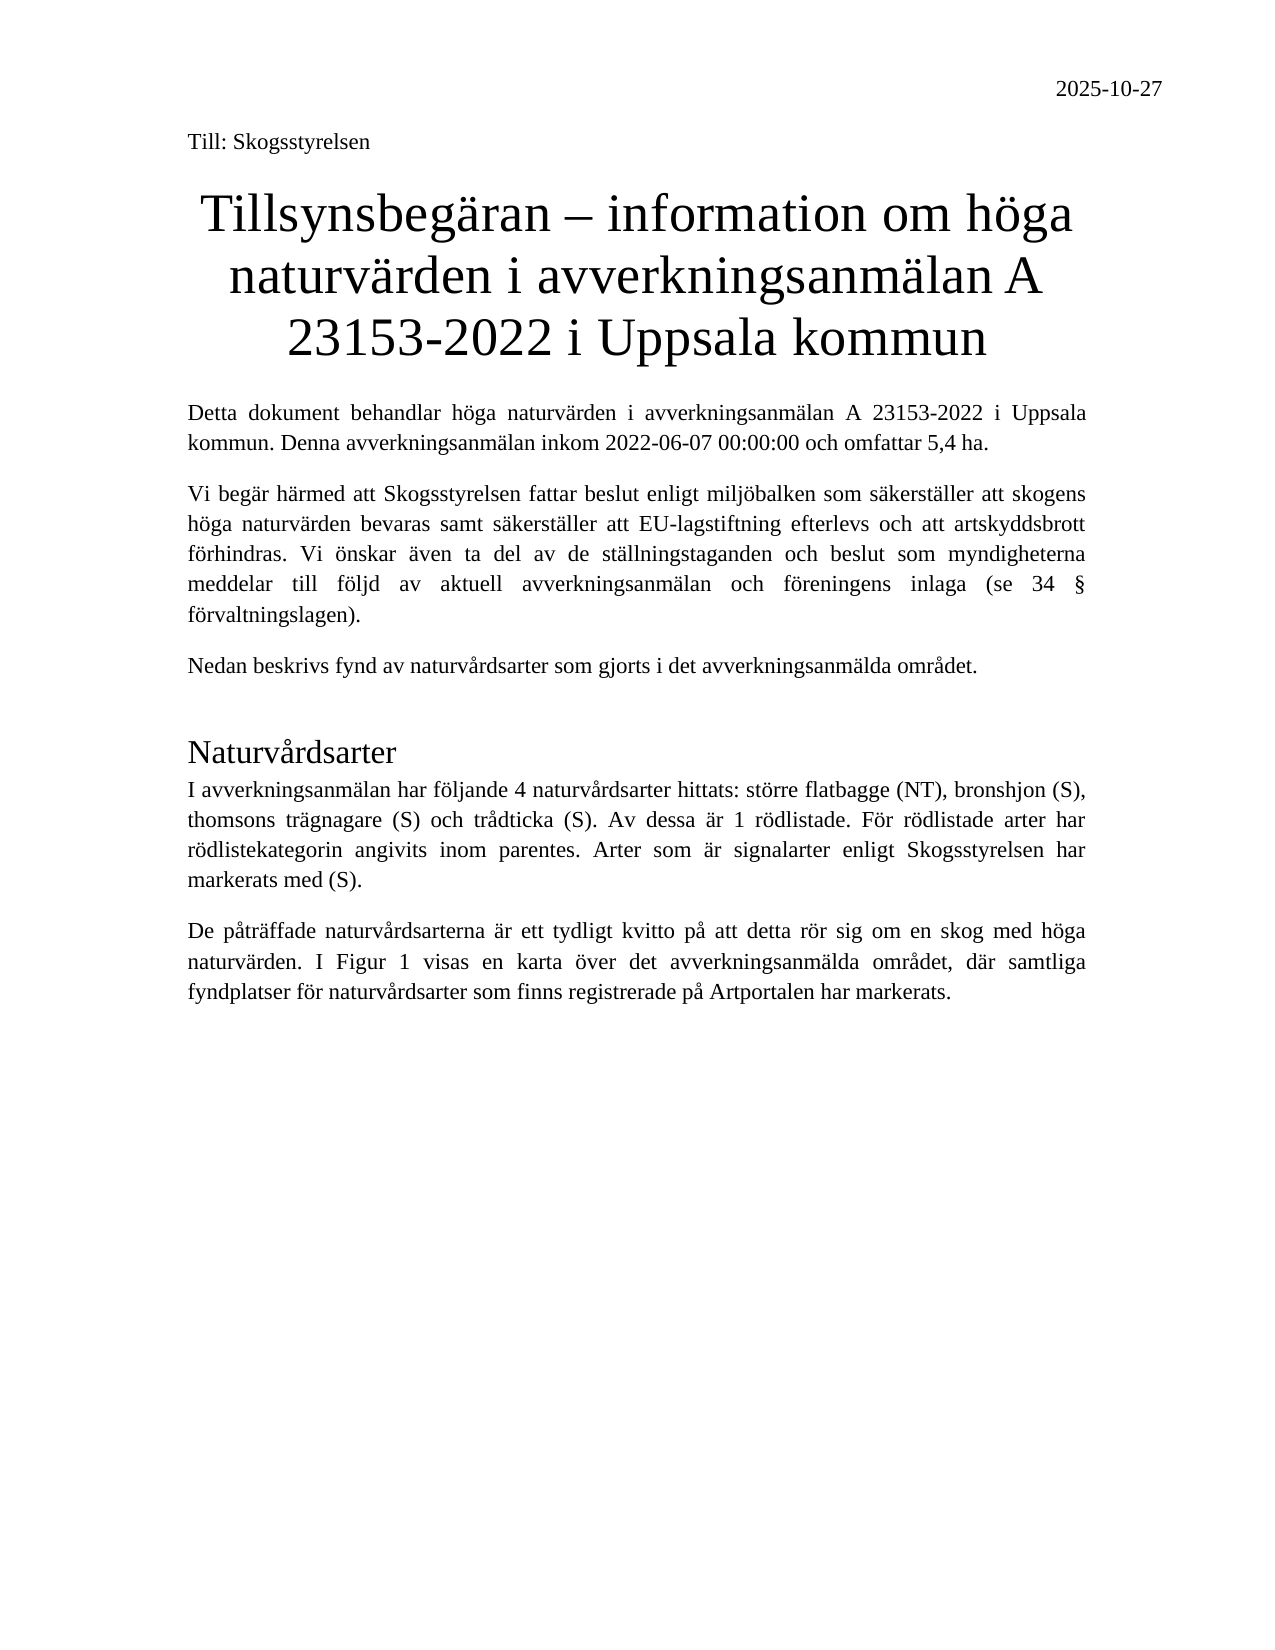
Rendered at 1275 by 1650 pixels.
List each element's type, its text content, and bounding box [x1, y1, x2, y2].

text Detta dokument behandlar höga naturvärden i avverkningsanmälan A 23153-2022 i Uppsala kommun. Denna avverkningsanmälan inkom 2022-06-07 00:00:00 och omfattar 5,4 ha. [187, 398, 1087, 455]
text Vi begär härmed att Skogsstyrelsen fattar beslut enligt miljöbalken som säkerställer att skogens höga naturvärden bevaras samt säkerställer att EU-lagstiftning efterlevs och att artskyddsbrott förhindras. Vi önskar även ta del av de ställningstaganden och beslut som myndigheterna meddelar till följd av aktuell avverkningsanmälan och föreningens inlaga (se 34 § förvaltningslagen). [187, 480, 1087, 627]
text I avverkningsanmälan har följande 4 naturvårdsarter hittats: större flatbagge (NT), bronshjon (S), thomsons trägnagare (S) och trådticka (S). Av dessa är 1 rödlistade. För rödlistade arter har rödlistekategorin angivits inom parentes. Arter som är signalarter enligt Skogsstyrelsen har markerats med (S). [187, 776, 1087, 893]
text De påträffade naturvårdsarterna är ett tydligt kvitto på att detta rör sig om en skog med höga naturvärden. I Figur 1 visas en karta över det avverkningsanmälda området, där samtliga fyndplatser för naturvårdsarter som finns registrerade på Artportalen har markerats. [187, 918, 1087, 1004]
text Nedan beskrivs fynd av naturvårdsarter som gjorts i det avverkningsanmälda området. [187, 652, 1087, 678]
title Tillsynsbegäran – information om höga naturvärden i avverkningsanmälan A 23153-2022 i Uppsala kommun [187, 180, 1087, 367]
subtitle Naturvårdsarter [187, 732, 1087, 770]
